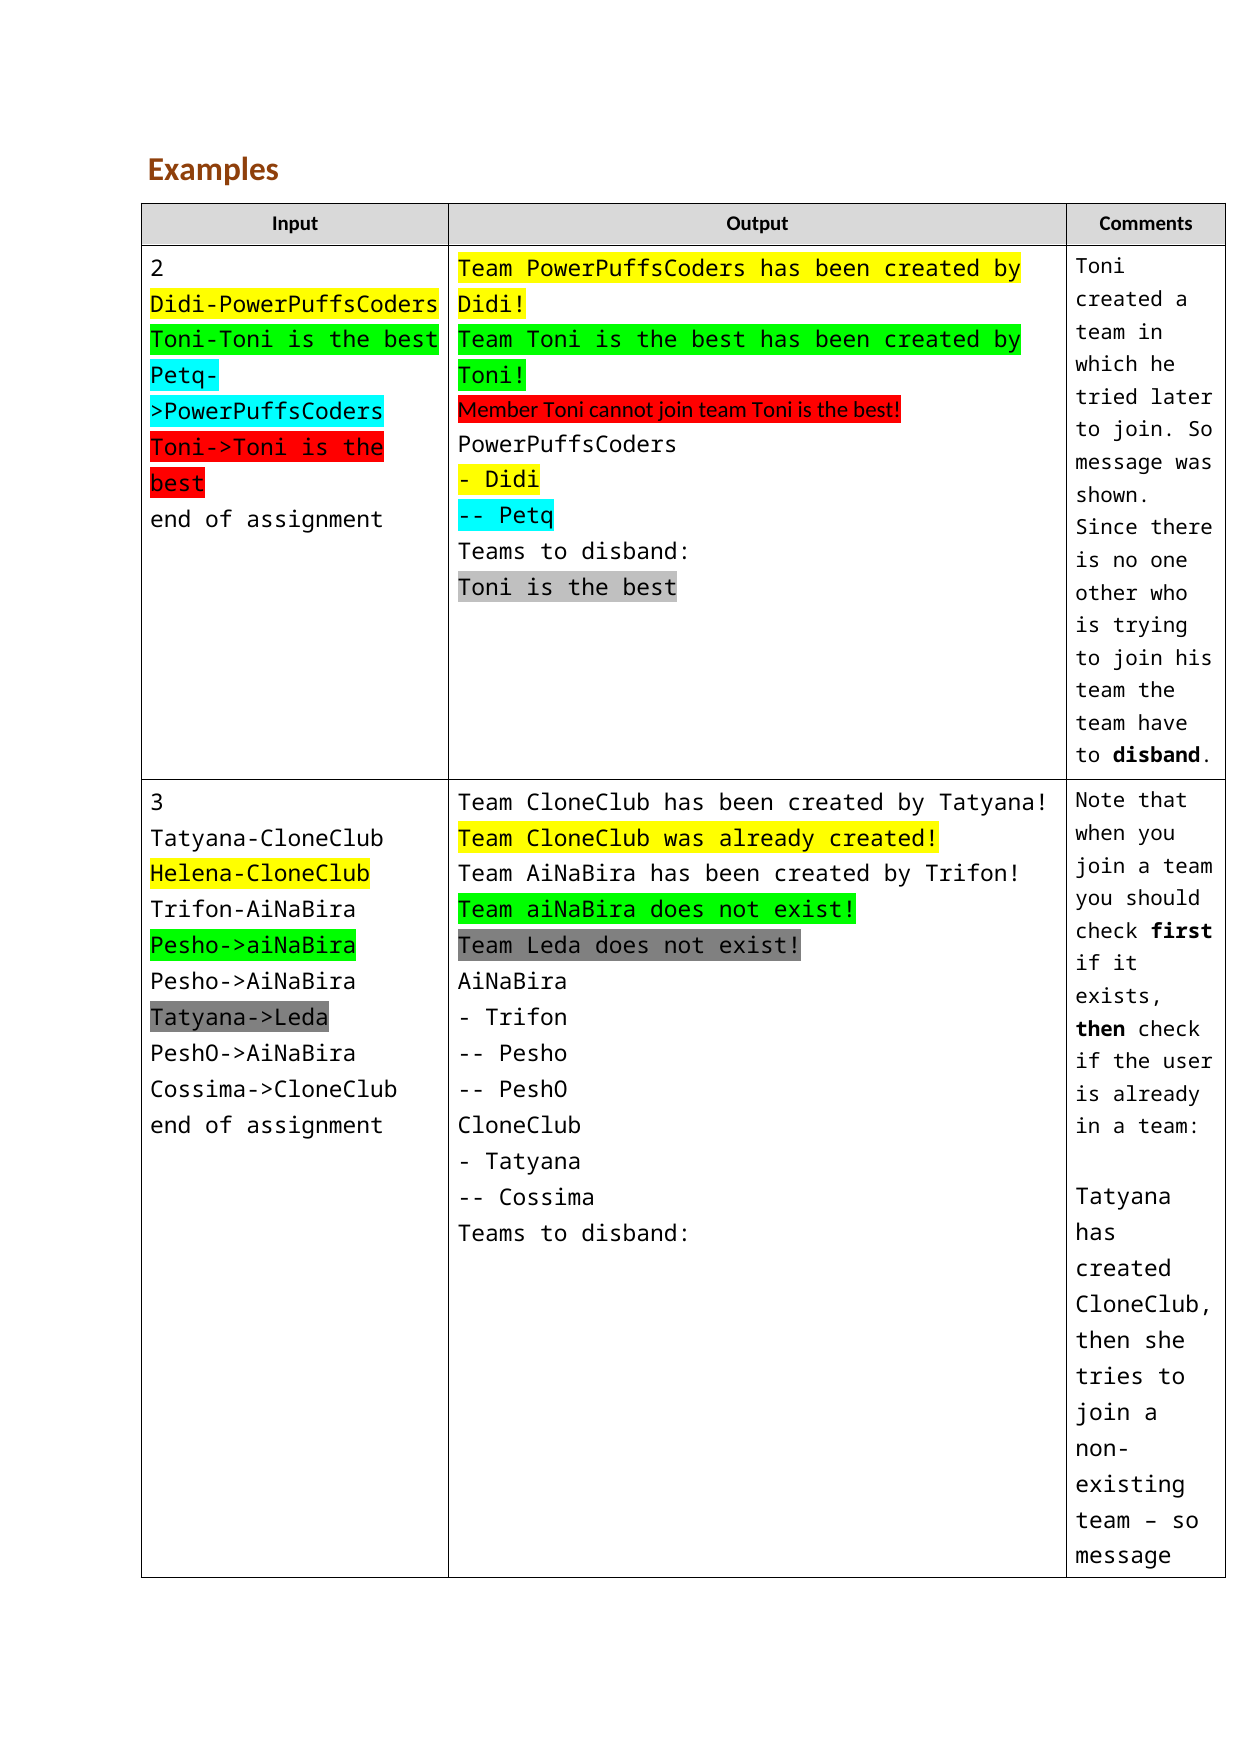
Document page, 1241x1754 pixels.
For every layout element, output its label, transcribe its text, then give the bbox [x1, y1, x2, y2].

table_cell 2 Didi-PowerPuffsCoders Toni-Toni is the best Petq->PowerPuffsCoders Toni->Toni is the best end of assignment [142, 246, 448, 778]
table_header Input [142, 204, 448, 244]
table_cell Team PowerPuffsCoders has been created by Didi! Team Toni is the best has been created by Toni! Member Toni cannot join team Toni is the best! PowerPuffsCoders - Didi -- Petq Teams to disband: Toni is the best [449, 246, 1066, 778]
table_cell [142, 780, 448, 1577]
subtitle Examples [148, 148, 1093, 188]
table_header Output [449, 204, 1066, 244]
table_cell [449, 780, 1066, 1577]
table_header Comments [1067, 204, 1225, 244]
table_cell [1067, 780, 1225, 1577]
table_cell Toni created a team in which he tried later to join. So message was shown. Since there is no one other who is trying to join his team the team have to disband. [1067, 246, 1225, 778]
